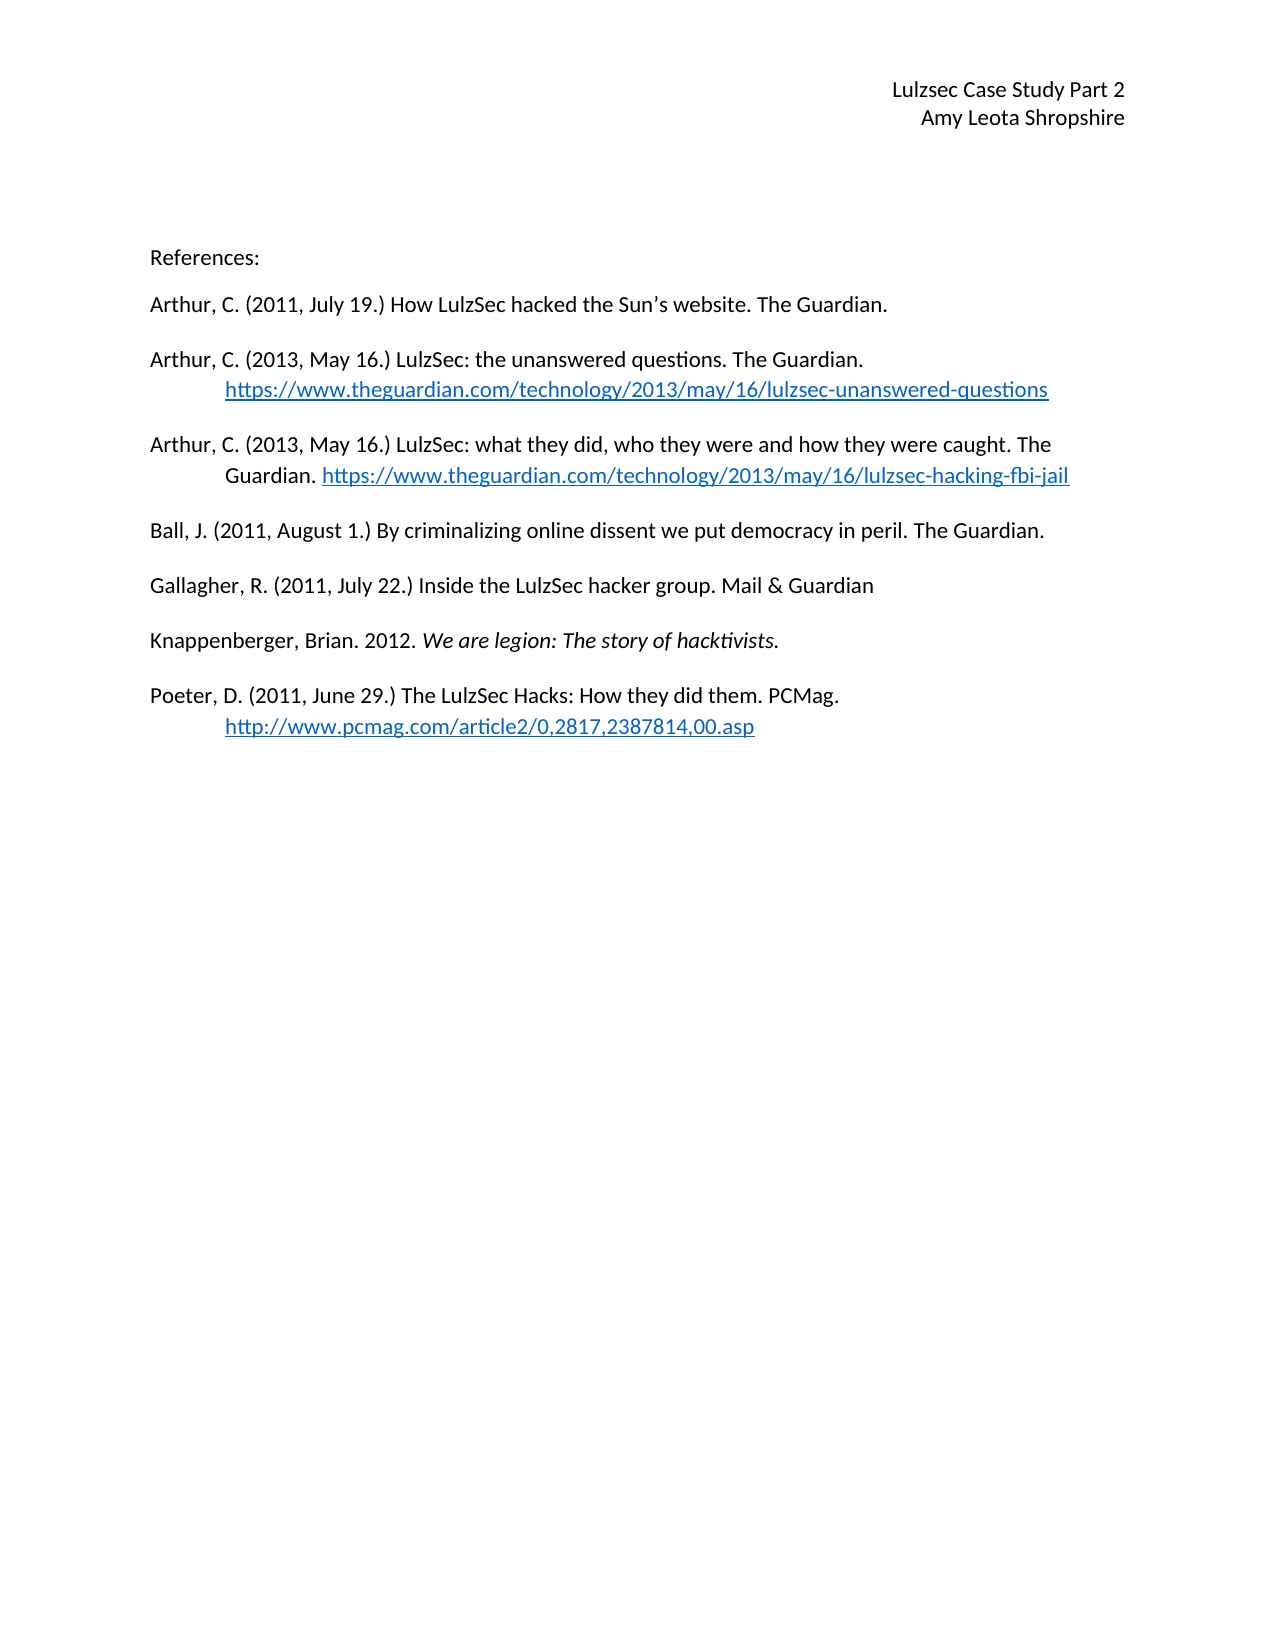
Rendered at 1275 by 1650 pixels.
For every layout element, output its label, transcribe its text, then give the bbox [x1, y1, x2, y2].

text Ball, J. (2011, August 1.) By criminalizing online dissent we put democracy in peril. The Guardian. [150, 516, 1125, 544]
text Gallagher, R. (2011, July 22.) Inside the LulzSec hacker group. Mail & Guardian [150, 571, 1125, 599]
text Arthur, C. (2011, July 19.) How LulzSec hacked the Sun’s website. The Guardian. [150, 290, 1125, 318]
text References: [150, 243, 1125, 271]
text Poeter, D. (2011, June 29.) The LulzSec Hacks: How they did them. PCMag. http://www.pcmag.com/article2/0,2817,2387814,00.asp [150, 682, 1125, 740]
text Arthur, C. (2013, May 16.) LulzSec: what they did, who they were and how they were caught. The Guardian. https://www.theguardian.com/technology/2013/may/16/lulzsec-hacking-fbi-jail [150, 431, 1125, 489]
text Knappenberger, Brian. 2012. We are legion: The story of hacktivists. [150, 626, 1125, 654]
text Arthur, C. (2013, May 16.) LulzSec: the unanswered questions. The Guardian. https://www.theguardian.com/technology/2013/may/16/lulzsec-unanswered-questions [150, 345, 1125, 403]
